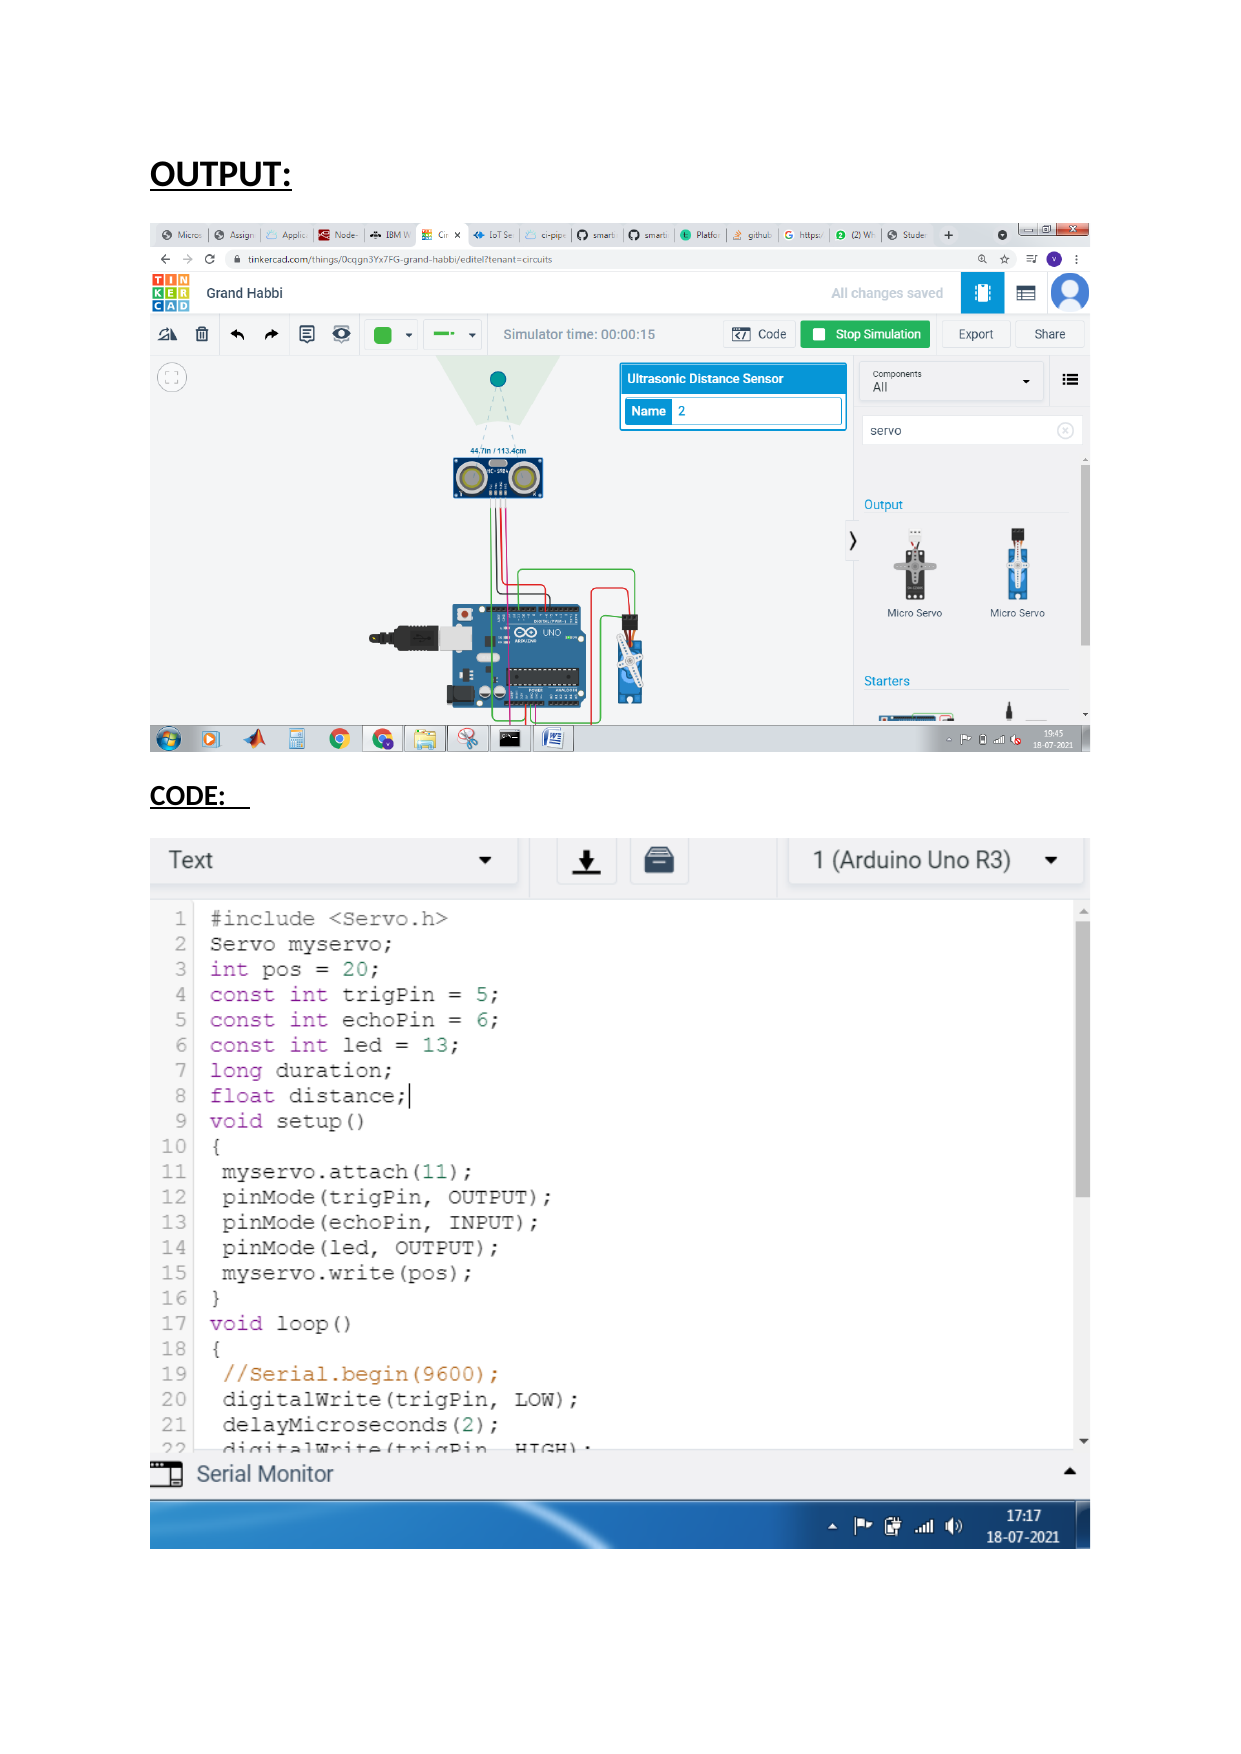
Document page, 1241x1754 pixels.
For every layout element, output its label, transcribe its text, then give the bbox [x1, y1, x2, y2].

text CODE: [150, 777, 1090, 813]
picture [150, 838, 1091, 1549]
picture [150, 223, 1091, 752]
text OUTPUT: [150, 150, 1090, 196]
